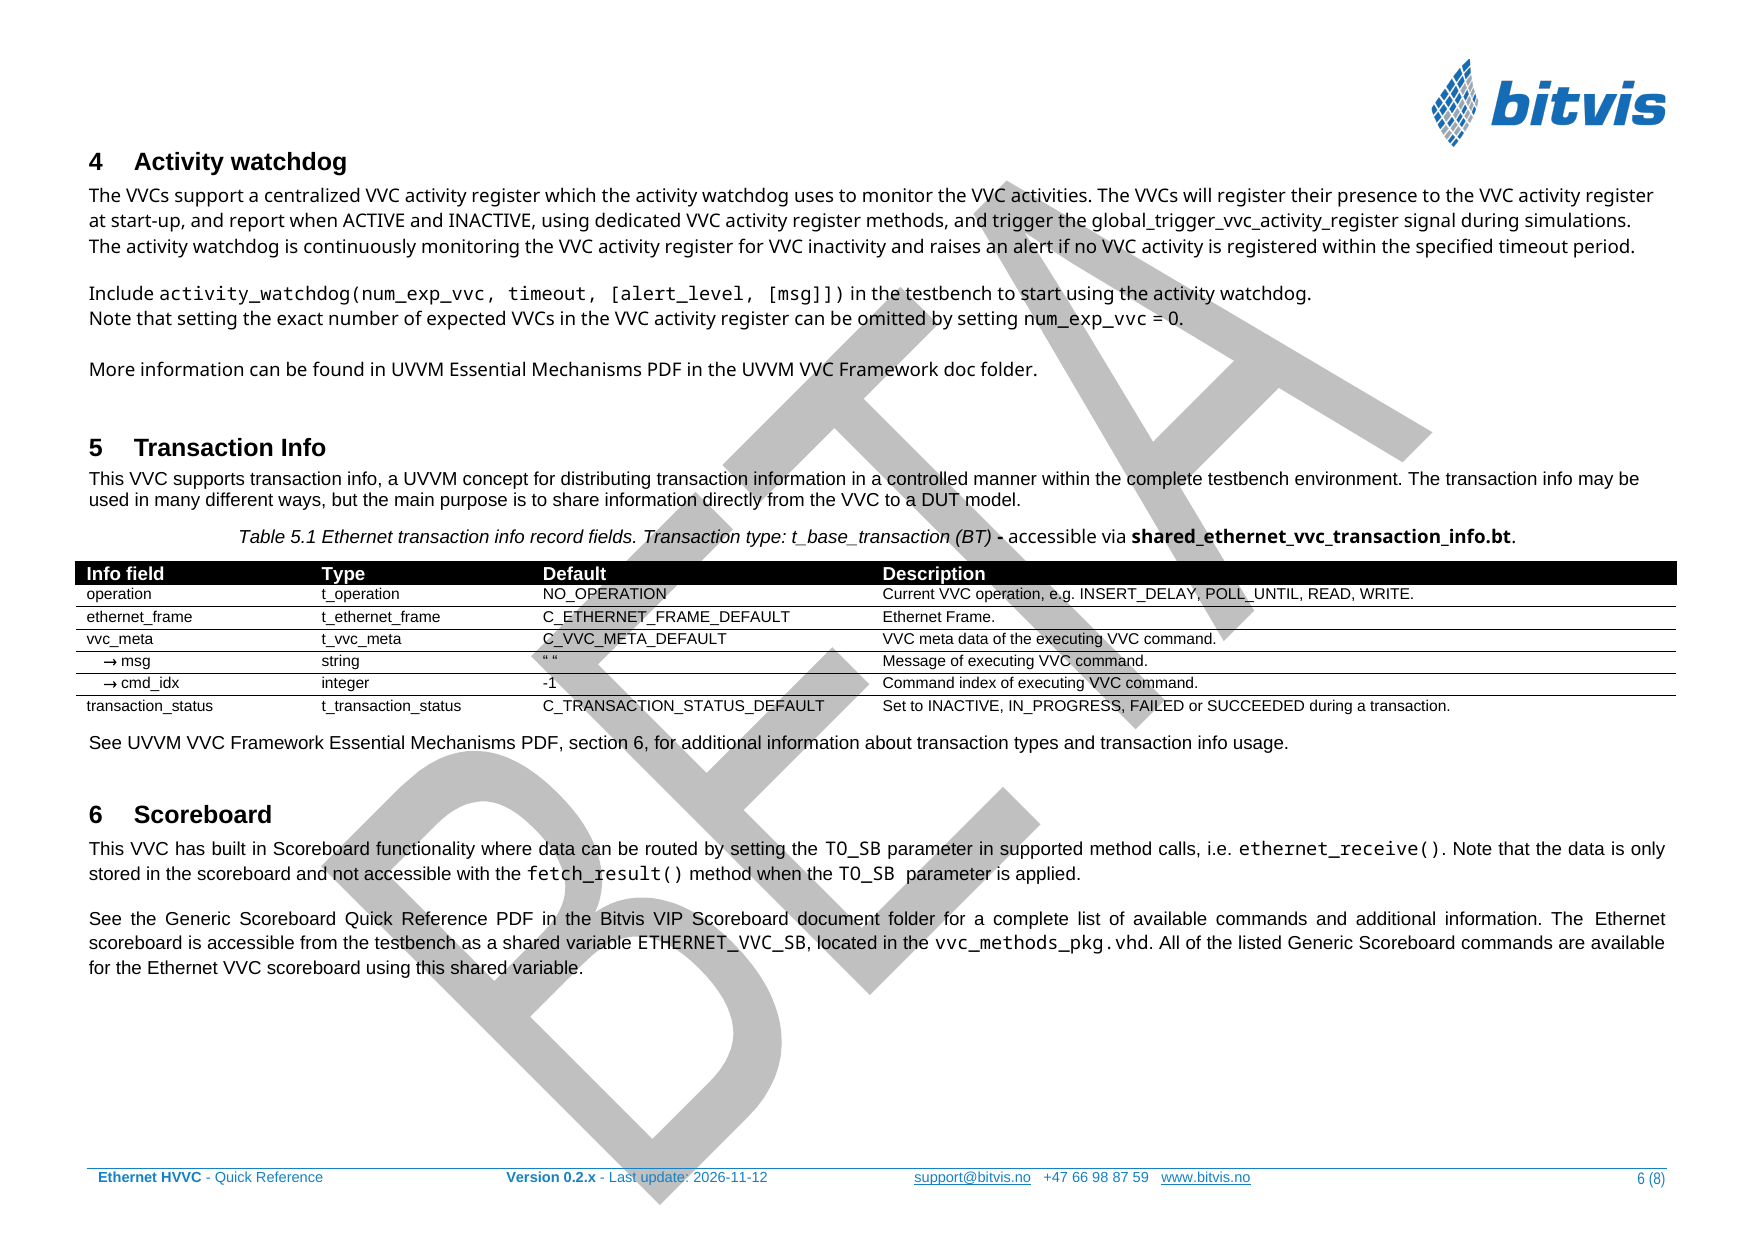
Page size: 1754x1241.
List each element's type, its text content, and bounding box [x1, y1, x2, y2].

text This VVC supports transaction info, a UVVM concept for distributing transaction information in a controlled manner within the complete testbench environment. The transaction info may be used in many different ways, but the main purpose is to share information directly from the VVC to a DUT model. [88, 468, 1665, 511]
subtitle Activity watchdog [88, 147, 1665, 176]
table_cell C_ETHERNET_FRAME_DEFAULT [531, 607, 871, 628]
table_cell Current VVC operation, e.g. INSERT_DELAY, POLL_UNTIL, READ, WRITE. [871, 585, 1677, 606]
picture [1431, 59, 1666, 147]
table_cell C_VVC_META_DEFAULT [531, 630, 871, 651]
table_cell C_TRANSACTION_STATUS_DEFAULT [531, 696, 871, 718]
table_cell -1 [531, 674, 871, 695]
text This VVC has built in Scoreboard functionality where data can be routed by setting the TO_SB parameter in supported method calls, i.e. ethernet_receive(). Note that the data is only stored in the scoreboard and not accessible with the fetch_result() method when the TO_SB parameter is applied. [88, 835, 1665, 886]
table_header Description [872, 563, 1676, 584]
table_cell t_transaction_status [310, 696, 531, 718]
table_cell Command index of executing VVC command. [871, 673, 1677, 695]
text Table 5.1 Ethernet transaction info record fields. Transaction type: t_base_transaction (BT) - accessible via shared_ethernet_vvc_transaction_info.bt. [88, 523, 1665, 549]
table_cell “ “ [531, 652, 871, 673]
table_cell ethernet_frame [75, 606, 310, 628]
text See UVVM VVC Framework Essential Mechanisms PDF, section 6, for additional information about transaction types and transaction info usage. [88, 732, 1665, 753]
table_header Info field [76, 563, 310, 584]
table_cell transaction_status [75, 695, 310, 718]
table_cell t_ethernet_frame [310, 607, 531, 628]
table_cell t_operation [310, 585, 531, 606]
subtitle Scoreboard [88, 800, 1665, 829]
table_cell vvc_meta [75, 629, 310, 651]
table_cell cmd_idx [75, 673, 310, 695]
table_cell string [310, 652, 531, 673]
table_cell t_vvc_meta [310, 630, 531, 651]
table_cell Set to INACTIVE, IN_PROGRESS, FAILED or SUCCEEDED during a transaction. [871, 695, 1677, 718]
table_cell NO_OPERATION [531, 585, 871, 606]
text The VVCs support a centralized VVC activity register which the activity watchdog uses to monitor the VVC activities. The VVCs will register their presence to the VVC activity register at start-up, and report when ACTIVE and INACTIVE, using dedicated VVC activity register methods, and trigger the global_trigger_vvc_activity_register signal during simulations. The activity watchdog is continuously monitoring the VVC activity register for VVC inactivity and raises an alert if no VVC activity is registered within the specified timeout period. [88, 182, 1665, 280]
table_header Default [532, 563, 871, 584]
table_cell Ethernet Frame. [871, 606, 1677, 628]
table_cell VVC meta data of the executing VVC command. [871, 629, 1677, 651]
table_header Type [311, 563, 531, 584]
text More information can be found in UVVM Essential Mechanisms PDF in the UVVM VVC Framework doc folder. [88, 331, 1665, 382]
table_cell Message of executing VVC command. [871, 651, 1677, 673]
table_cell msg [75, 651, 310, 673]
text Include activity_watchdog(num_exp_vvc, timeout, [alert_level, [msg]]) in the testbench to start using the activity watchdog. Note that setting the exact number of expected VVCs in the VVC activity register can be omitted by setting num_exp_vvc = 0. [88, 280, 1665, 331]
text See the Generic Scoreboard Quick Reference PDF in the Bitvis VIP Scoreboard document folder for a complete list of available commands and additional information. The Ethernet scoreboard is accessible from the testbench as a shared variable ETHERNET_VVC_SB, located in the vvc_methods_pkg.vhd. All of the listed Generic Scoreboard commands are available for the Ethernet VVC scoreboard using this shared variable. [88, 908, 1665, 980]
table_cell integer [310, 674, 531, 695]
table_cell operation [75, 585, 310, 606]
subtitle Transaction Info [88, 433, 1665, 461]
